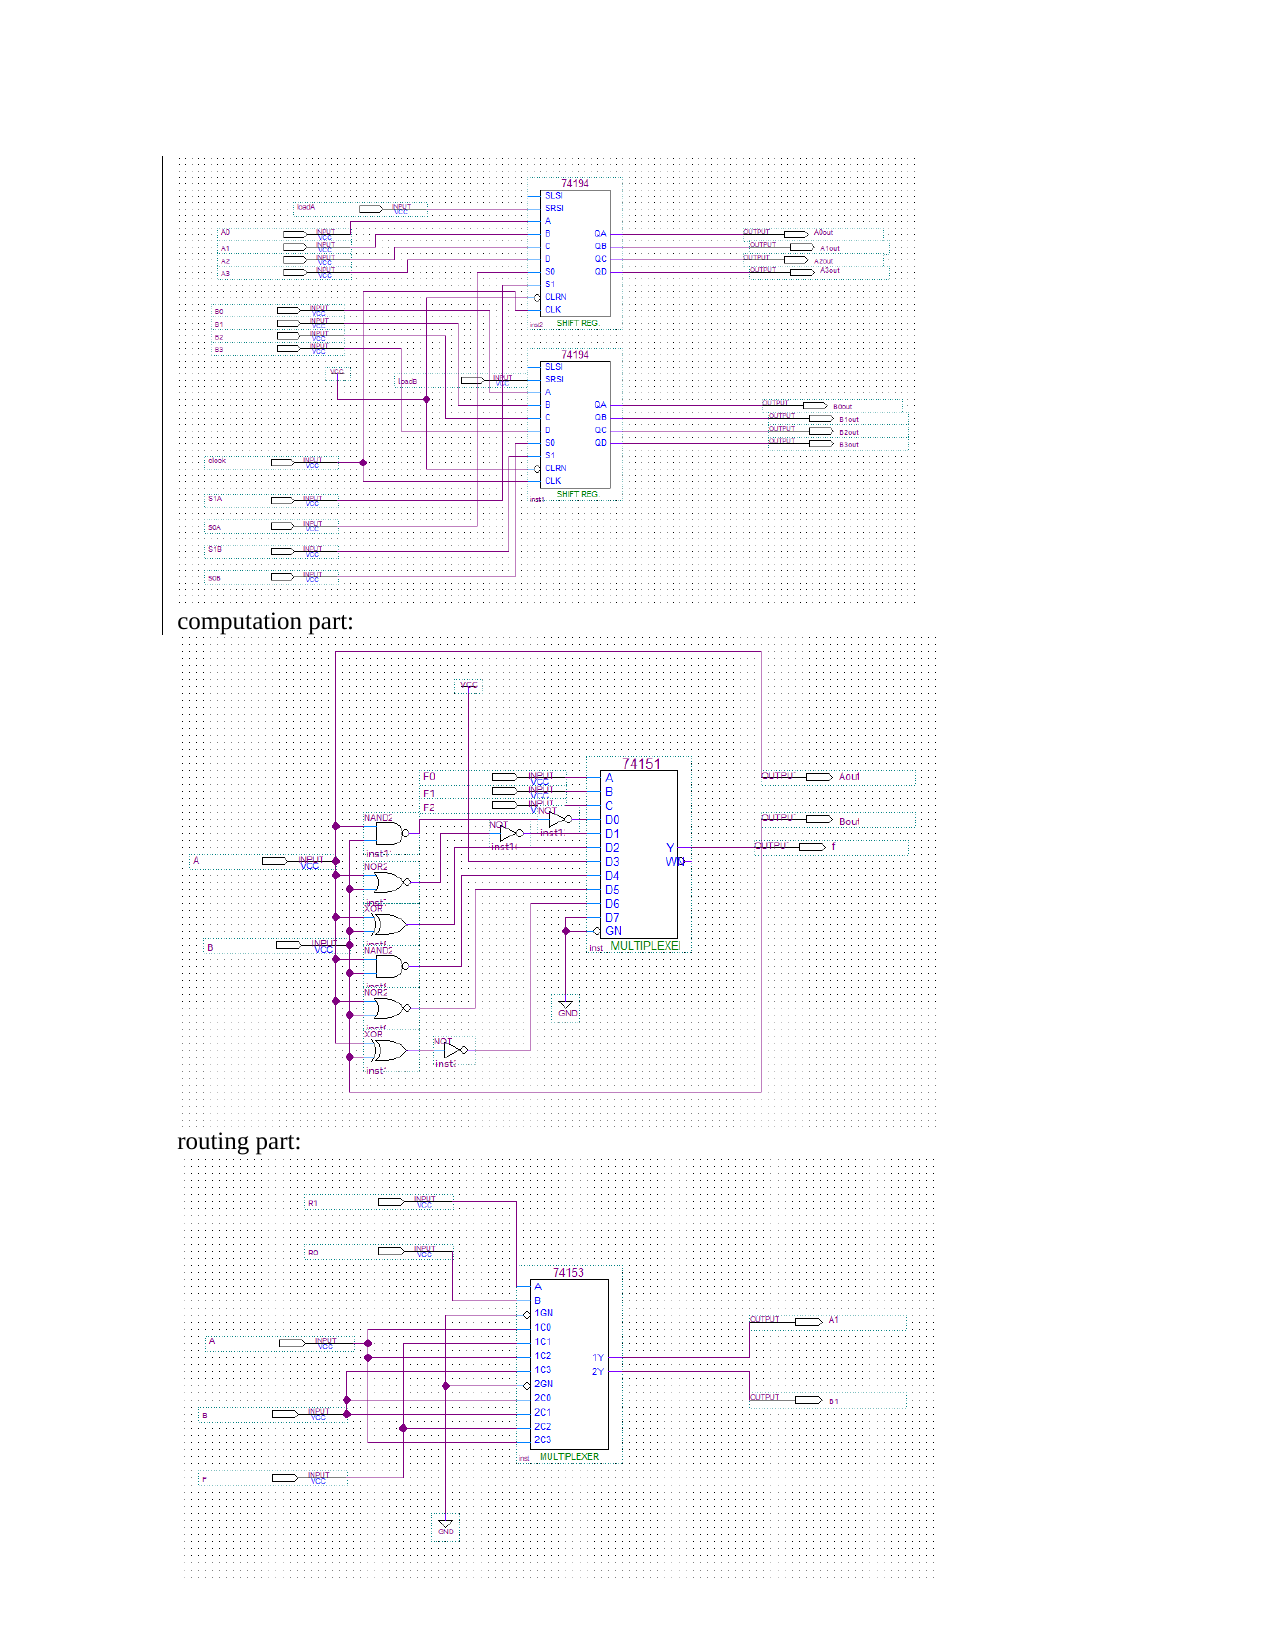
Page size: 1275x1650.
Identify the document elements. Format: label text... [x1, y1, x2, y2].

text routing part: [177, 1126, 1100, 1155]
picture [177, 1155, 938, 1578]
picture [177, 156, 919, 607]
text computation part: [177, 606, 1100, 635]
